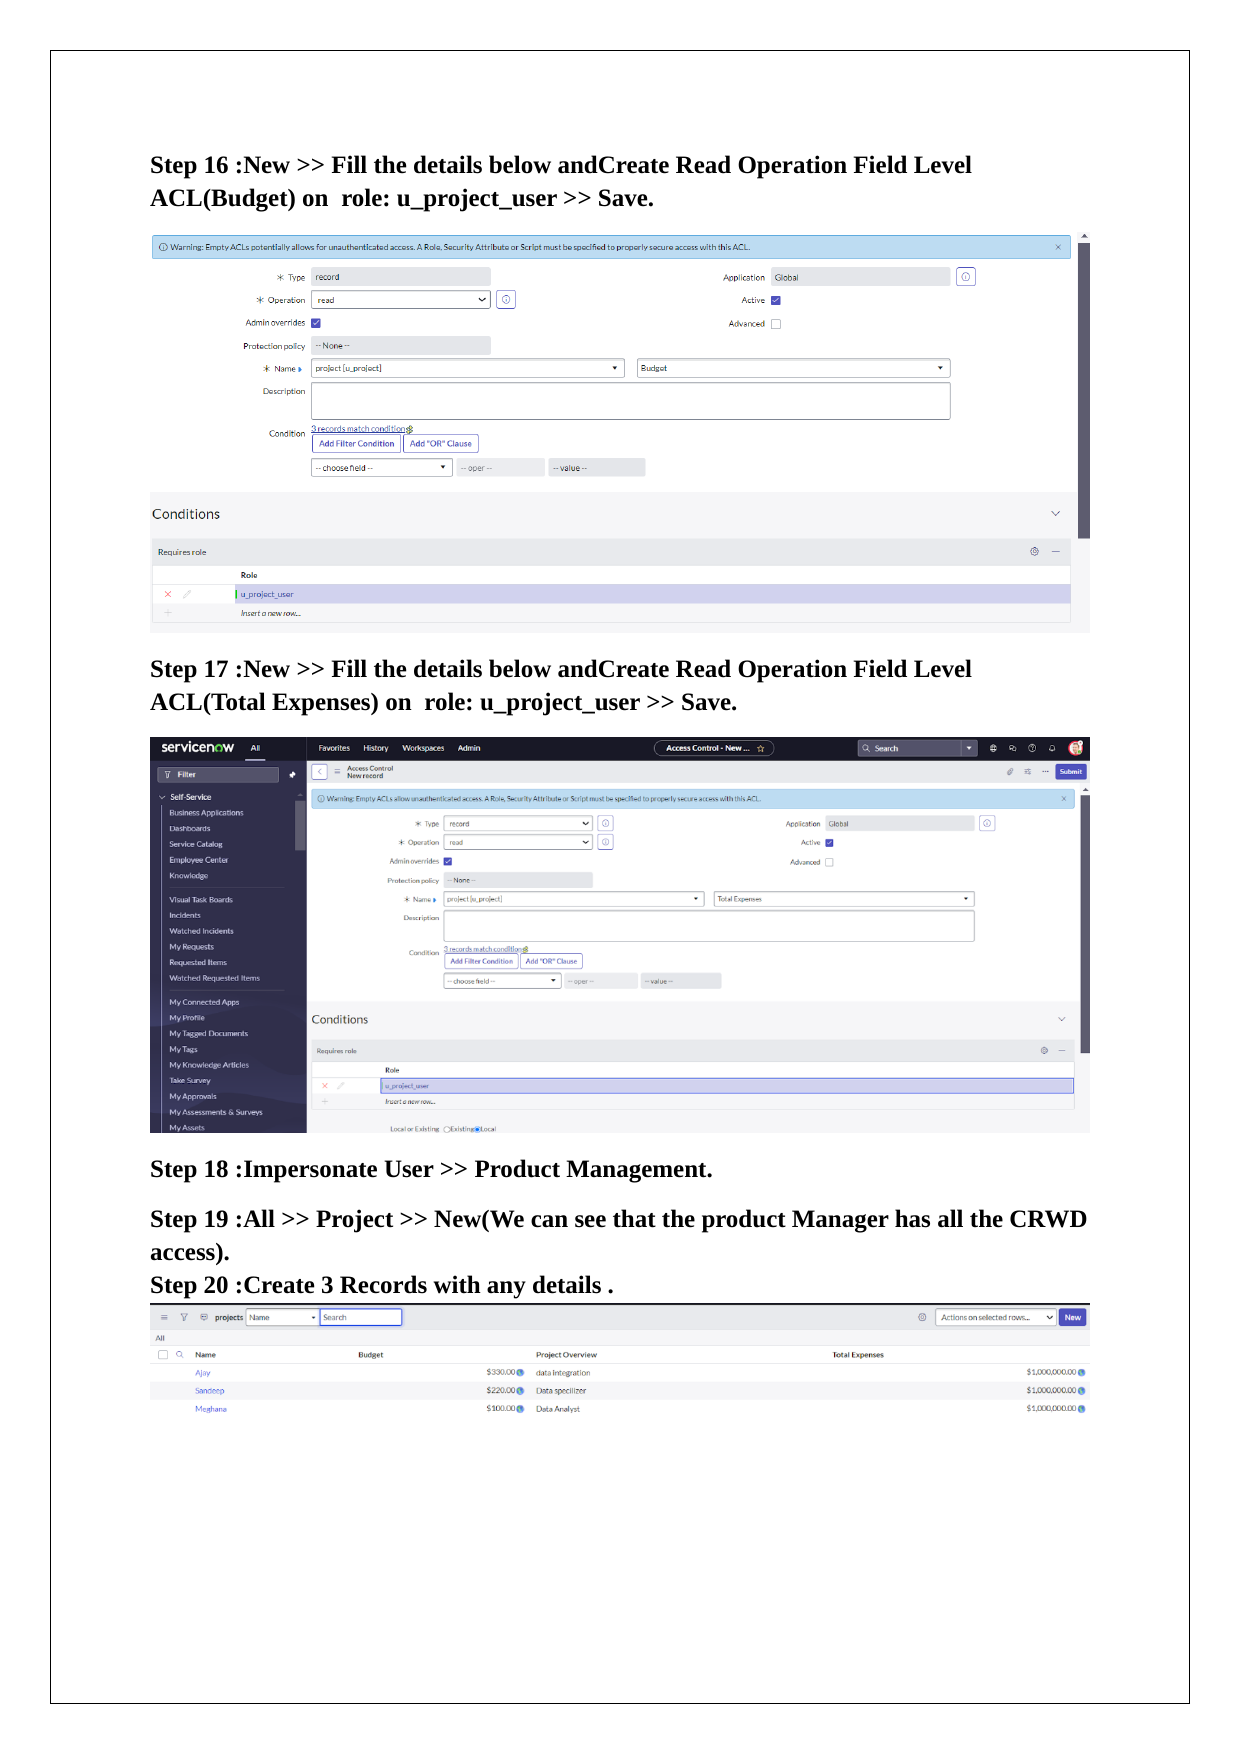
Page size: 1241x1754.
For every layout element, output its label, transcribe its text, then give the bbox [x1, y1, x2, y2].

picture [150, 232, 1090, 633]
text Step 18 :Impersonate User >> Product Management. [150, 1154, 1090, 1183]
picture [150, 737, 1090, 1133]
text Step 17 :New >> Fill the details below andCreate Read Operation Field Level ACL(Total Expenses) on role: u_project_user >> Save. [150, 654, 1090, 716]
text Step 15 :Fill the details below andCreate Read Operation Table Level ACL(none) on Employee role >> Save.Step 16 :New >> Fill the details below andCreate Read Operation Field Level ACL(Budget) on role: u_project_user >> Save. [150, 150, 1090, 212]
picture [150, 1303, 1090, 1571]
text Step 19 :All >> Project >> New(We can see that the product Manager has all the CRWD access). Step 20 :Create 3 Records with any details . [150, 1204, 1090, 1303]
